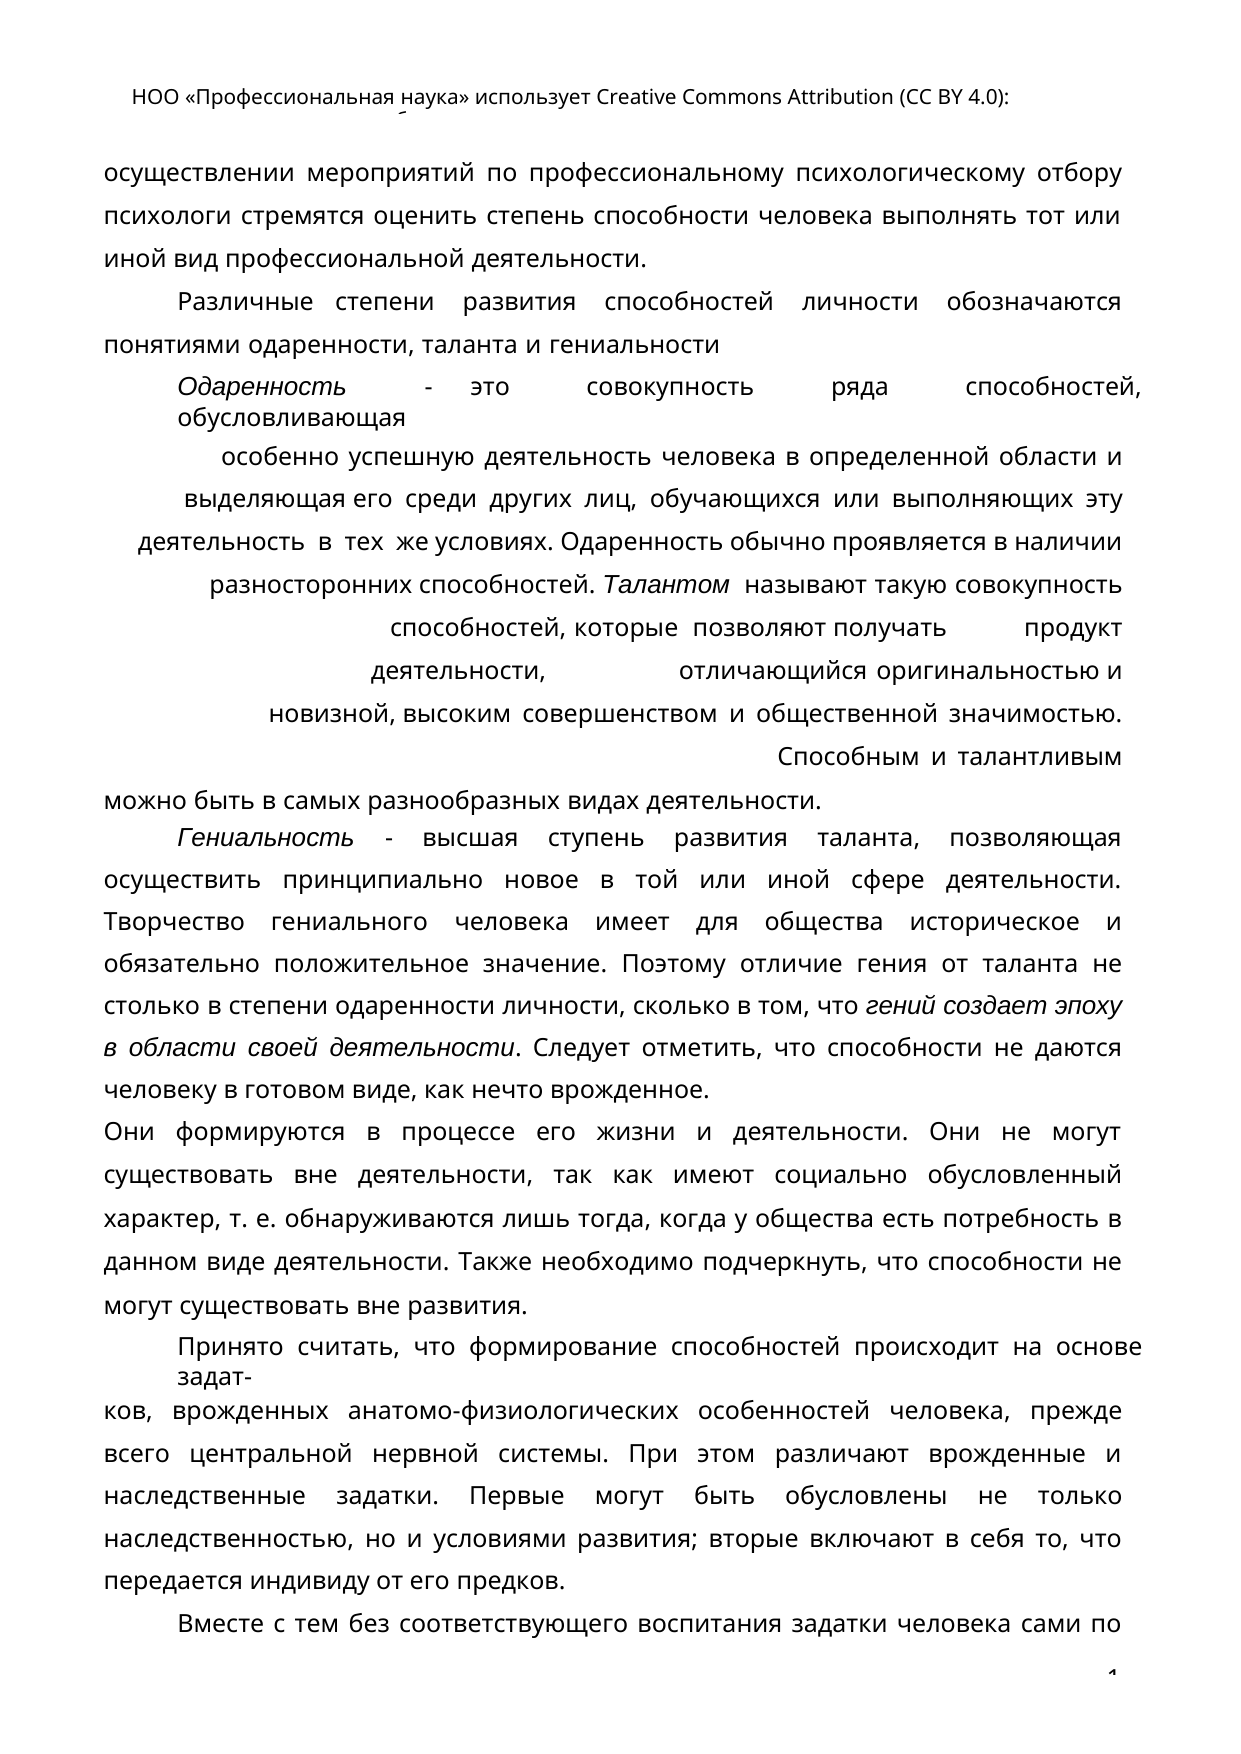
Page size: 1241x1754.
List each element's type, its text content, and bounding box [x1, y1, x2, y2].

text особенно успешную деятельность человека в определенной области и выделяющая его среди других лиц, обучающихся или выполняющих эту деятельность в тех же условиях. Одаренность обычно проявляется в наличии разносторонних способностей. Талантом называют такую совокупность способностей, которые позволяют получать продукт деятельности, отличающийся оригинальностью и новизной, высоким совершенством и общественной значимостью. Способным и талантливым [103, 438, 1122, 773]
text Они формируются в процессе его жизни и деятельности. Они не могут существовать вне деятельности, так как имеют социально обусловленный характер, т. е. обнаруживаются лишь тогда, когда у общества есть потребность в данном виде деятельности. Также необходимо подчеркнуть, что способности не могут существовать вне развития. [103, 1113, 1122, 1321]
text осуществлении мероприятий по профессиональному психологическому отбору психологи стремятся оценить степень способности человека выполнять тот или иной вид профессиональной деятельности. [103, 154, 1122, 274]
text можно быть в самых разнообразных видах деятельности. [103, 783, 1142, 817]
text Различные степени развития способностей личности обозначаются понятиями одаренности, таланта и гениальности [103, 284, 1122, 361]
text Гениальность - высшая ступень развития таланта, позволяющая осуществить принципиально новое в той или иной сфере деятельности. Творчество гениального человека имеет для общества историческое и обязательно положительное значение. Поэтому отличие гения от таланта не столько в степени одаренности личности, сколько в том, что гений создает эпоху в области своей деятельности. Следует отметить, что способности не даются человеку в готовом виде, как нечто врожденное. [103, 820, 1122, 1105]
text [103, 1606, 1123, 1639]
text ков, врожденных анатомо-физиологических особенностей человека, прежде всего центральной нервной системы. При этом различают врожденные и наследственные задатки. Первые могут быть обусловлены не только наследственностью, но и условиями развития; вторые включают в себя то, что передается индивиду от его предков. [103, 1393, 1122, 1597]
text Одаренность - это совокупность ряда способностей, обусловливающая [177, 371, 1142, 433]
text Принято считать, что формирование способностей происходит на основе задат- [177, 1331, 1142, 1392]
